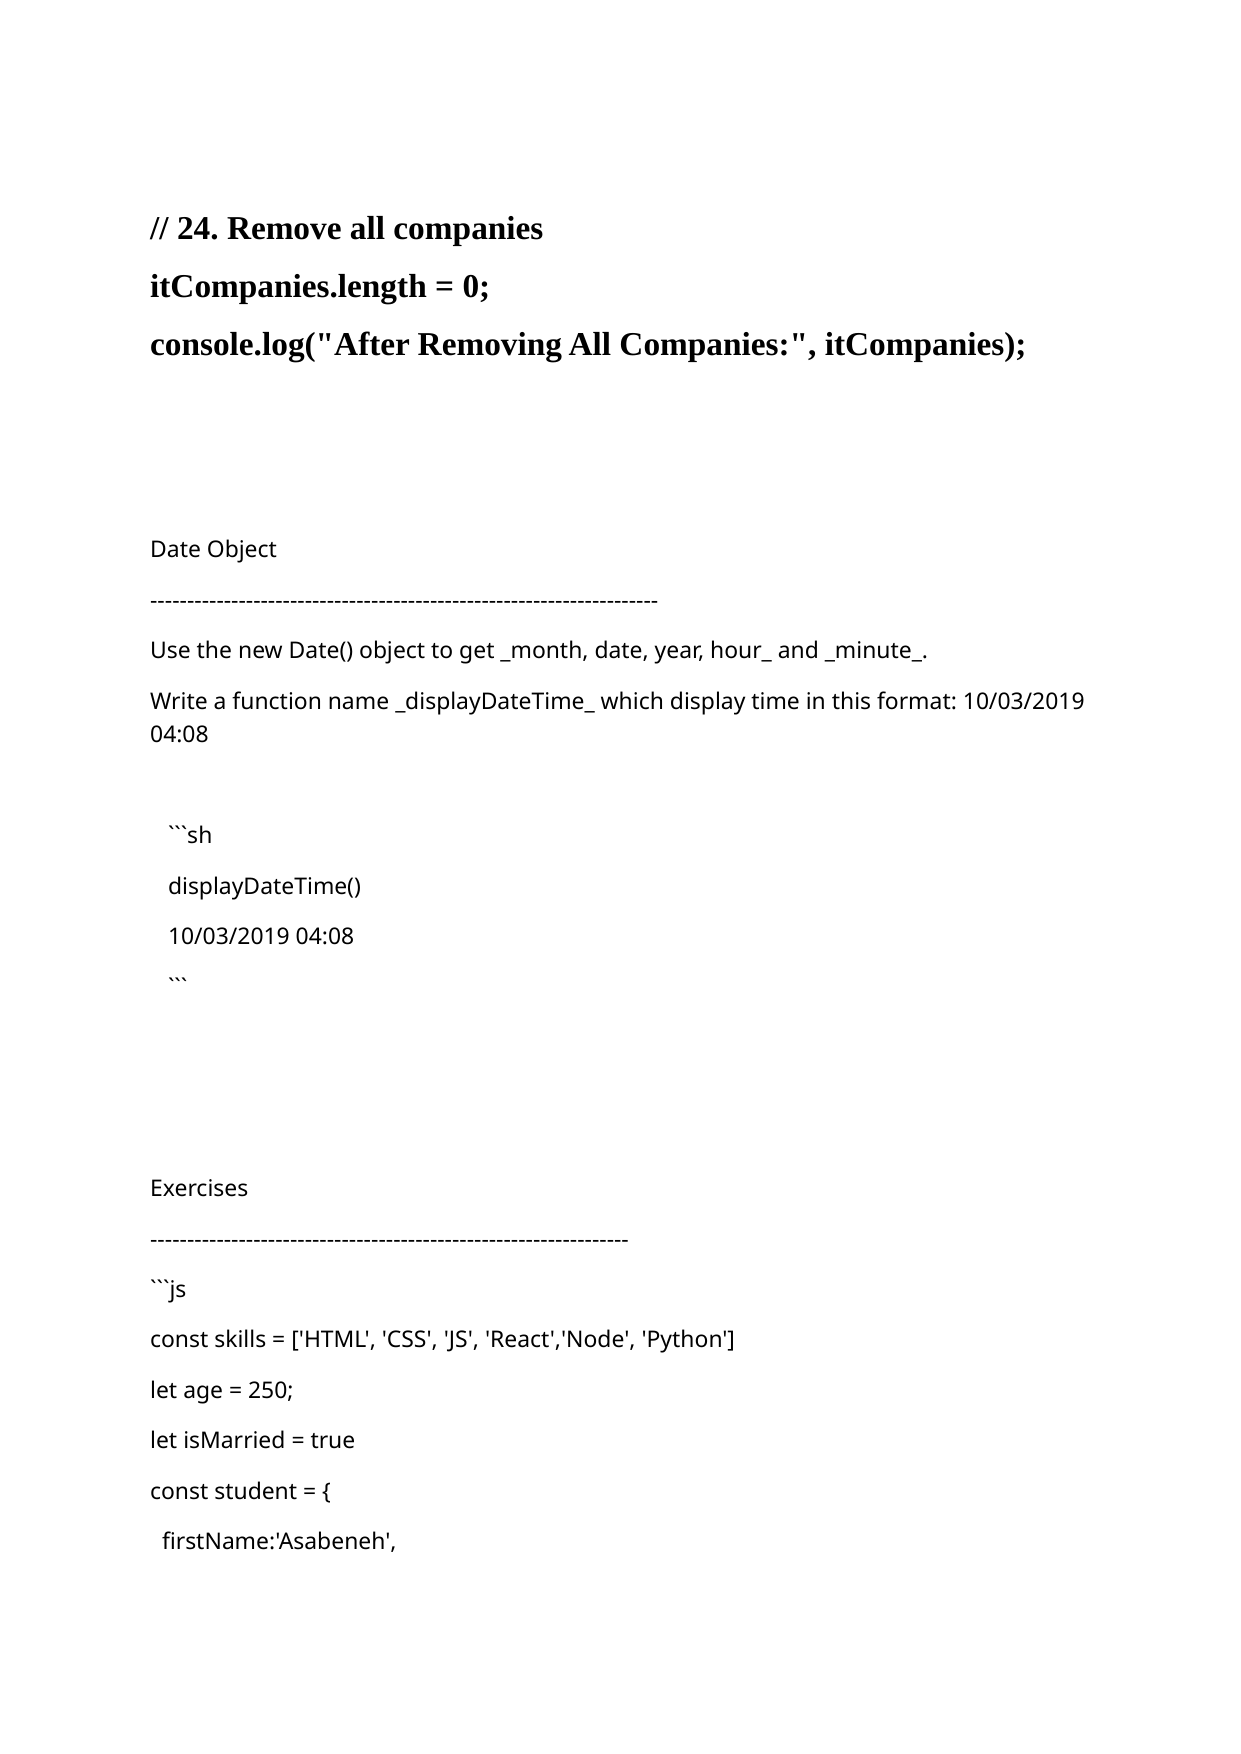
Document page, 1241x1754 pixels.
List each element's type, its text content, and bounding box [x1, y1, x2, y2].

text ----------------------------------------------------------------- [150, 1222, 1090, 1254]
text Date Object [150, 533, 1090, 564]
text Write a function name _displayDateTime_ which display time in this format: 10/03/2019 04:08 [150, 684, 1090, 749]
text let age = 250; [150, 1374, 1090, 1405]
text const student = { [150, 1474, 1090, 1506]
text itCompanies.length = 0; [150, 266, 1090, 304]
text firstName:'Asabeneh', [150, 1525, 1090, 1556]
text ```sh [150, 819, 1090, 850]
text --------------------------------------------------------------------- [150, 584, 1090, 615]
text ```js [150, 1273, 1090, 1304]
text let isMarried = true [150, 1424, 1090, 1455]
text console.log("After Removing All Companies:", itCompanies); [150, 324, 1090, 362]
text Use the new Date() object to get _month, date, year, hour_ and _minute_. [150, 634, 1090, 665]
text ``` [150, 970, 1090, 1002]
text 10/03/2019 04:08 [150, 920, 1090, 951]
text displayDateTime() [150, 869, 1090, 901]
text const skills = ['HTML', 'CSS', 'JS', 'React','Node', 'Python'] [150, 1323, 1090, 1354]
text Exercises [150, 1172, 1090, 1203]
text // 24. Remove all companies [150, 208, 1090, 246]
